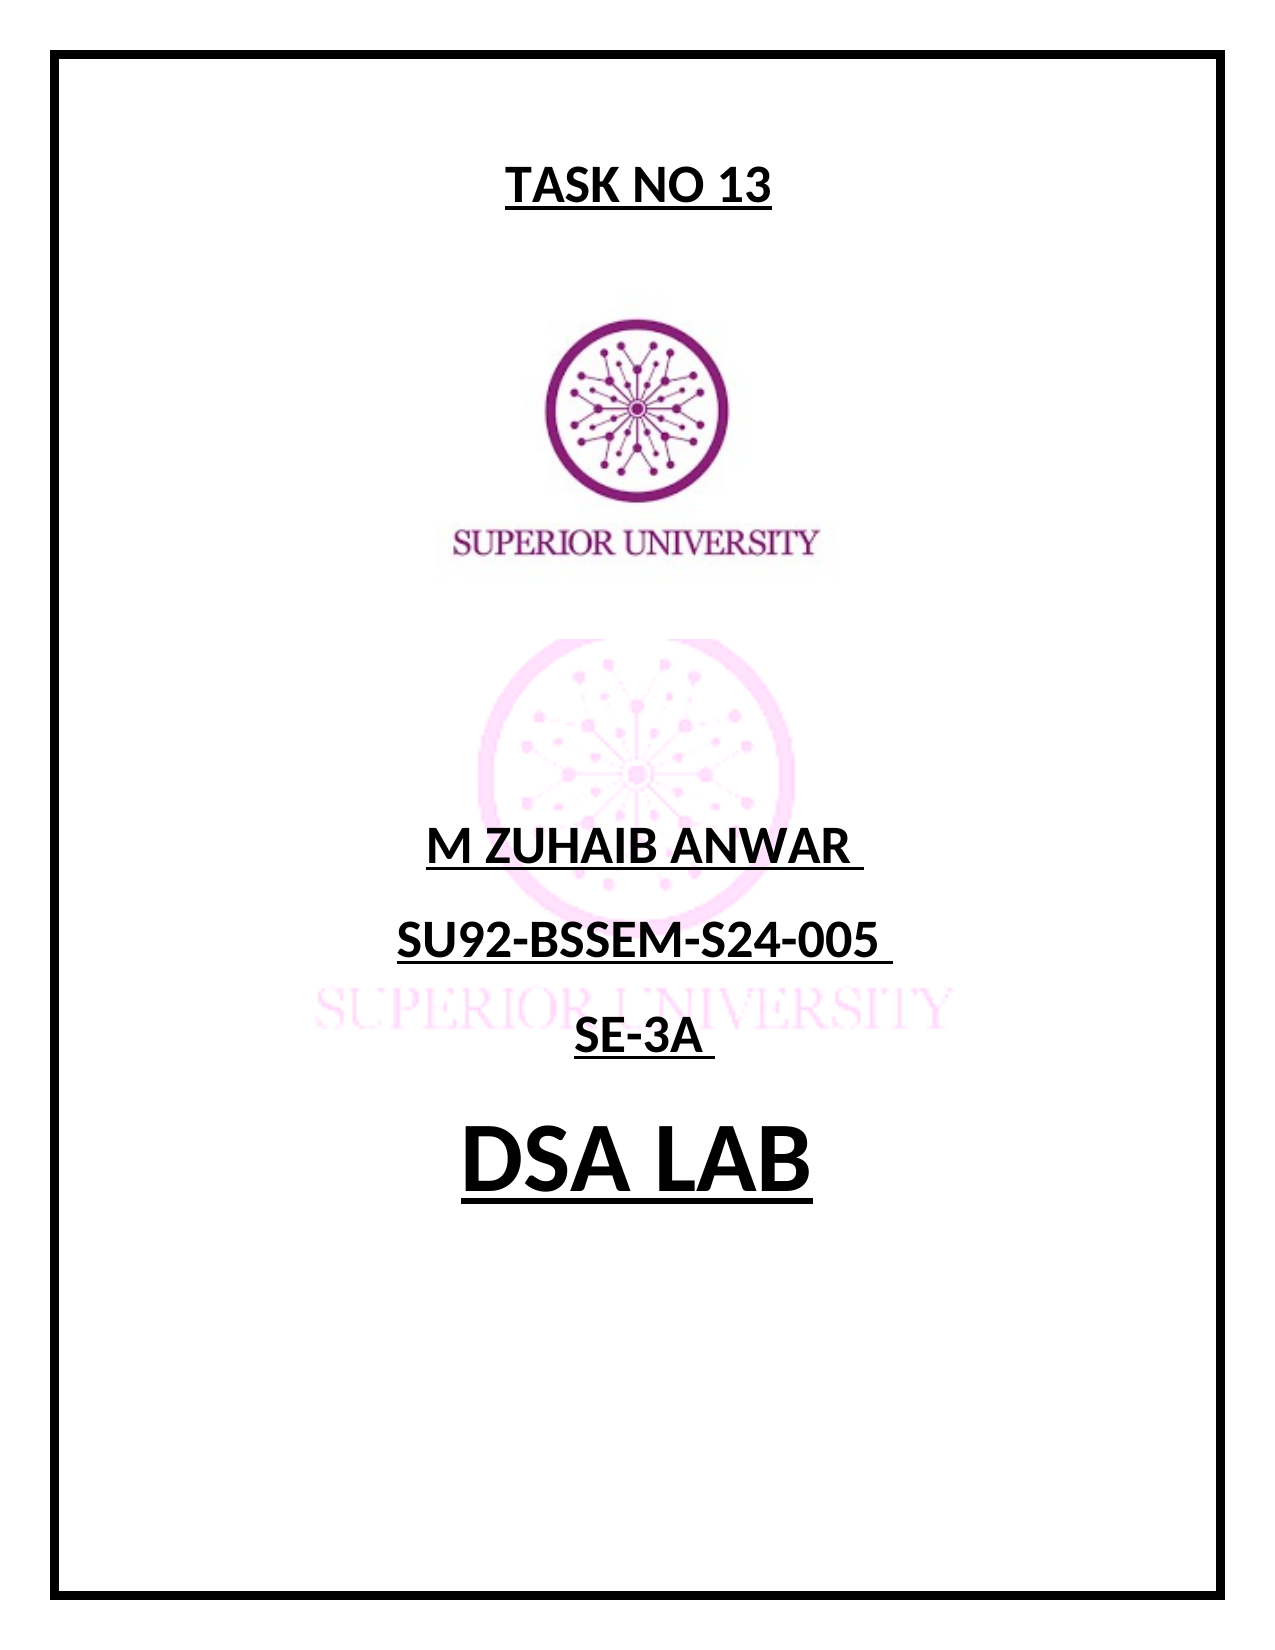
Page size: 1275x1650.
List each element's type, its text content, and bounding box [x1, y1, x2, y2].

text SU92-BSSEM-S24-005 [150, 905, 1127, 971]
picture [436, 236, 839, 639]
text TASK NO 13 [150, 150, 1127, 216]
text DSA LAB [148, 1094, 1125, 1216]
text M ZUHAIB ANWAR [150, 810, 1127, 877]
text SE-3A [150, 999, 1127, 1066]
